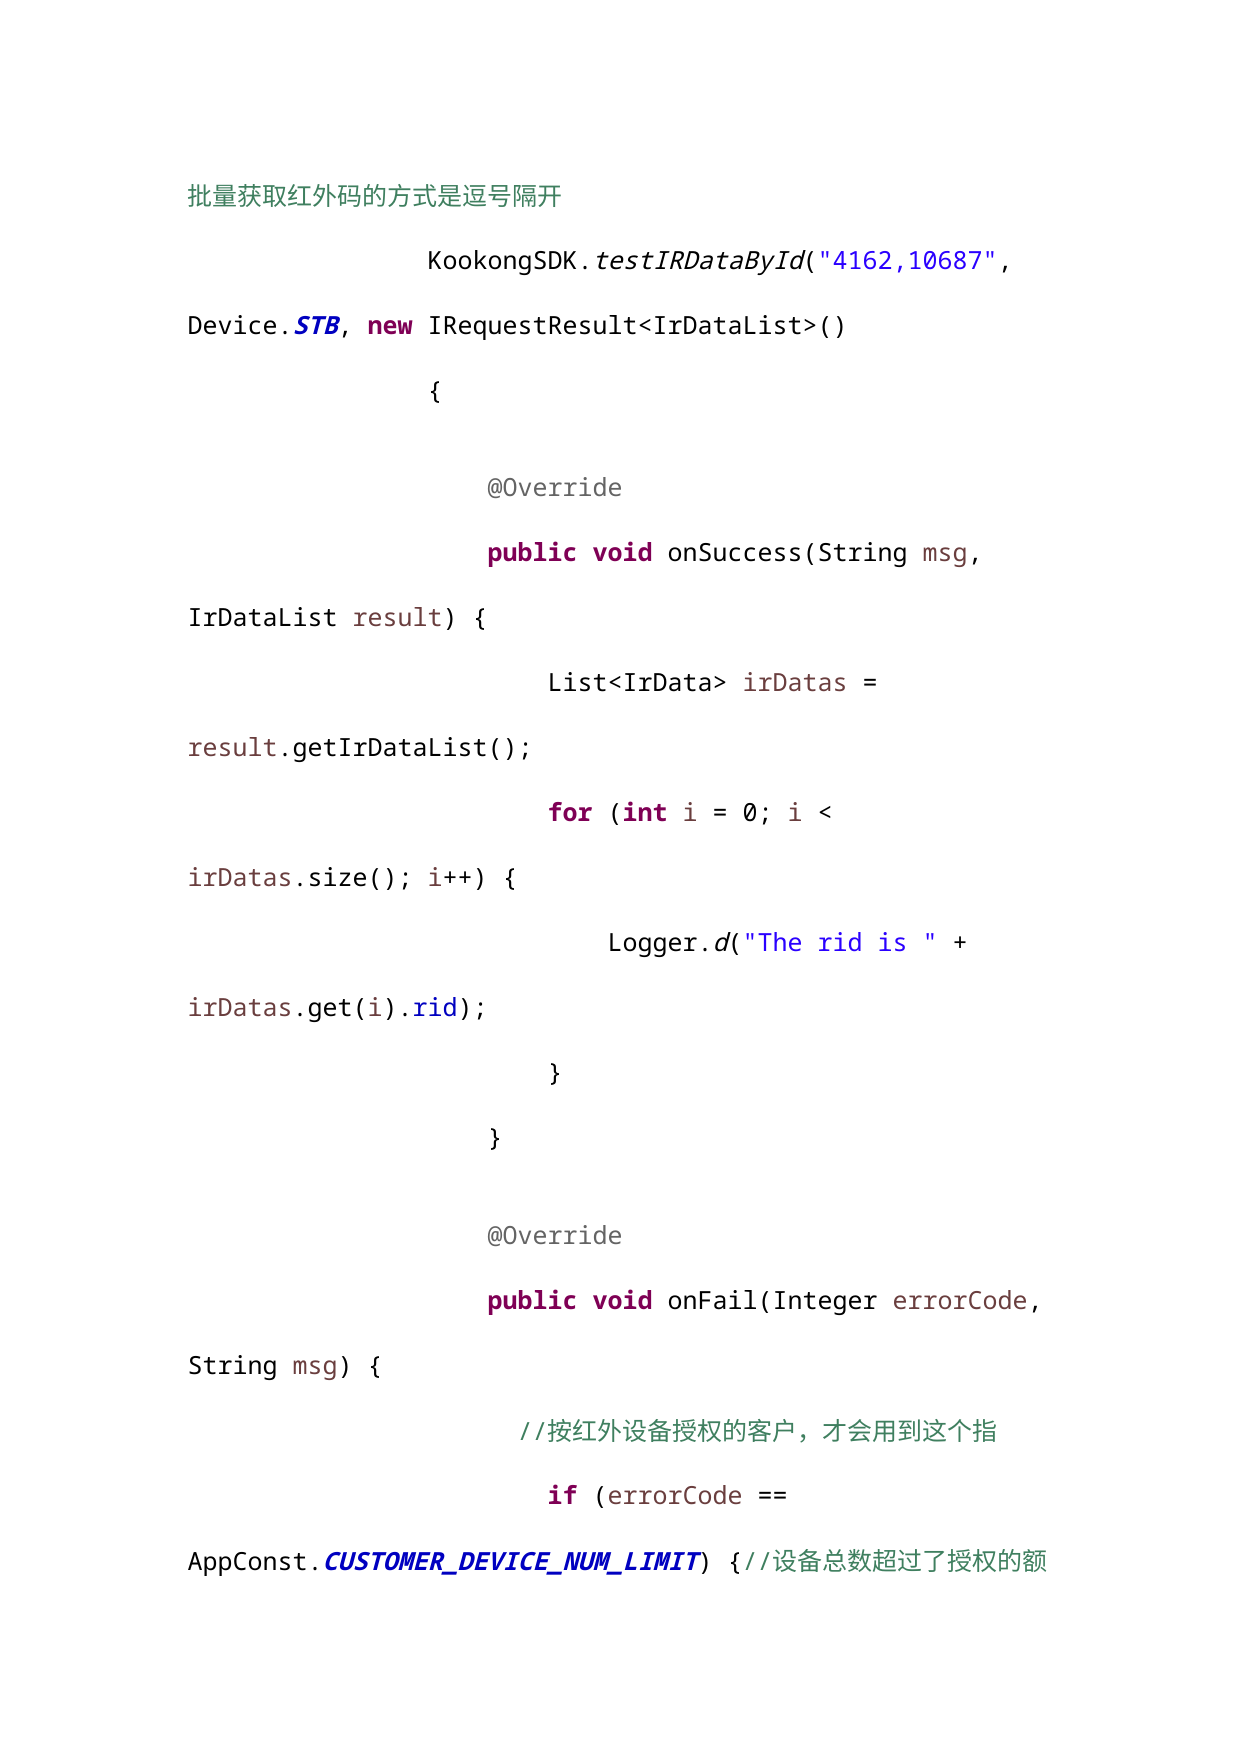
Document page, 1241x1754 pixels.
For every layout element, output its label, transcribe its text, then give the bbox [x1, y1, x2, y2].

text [187, 1462, 1053, 1592]
text { [187, 357, 1053, 422]
text public void onFail(Integer errorCode, String msg) { [187, 1267, 1053, 1397]
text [187, 162, 1053, 227]
text @Override [187, 454, 1053, 519]
text List<IrData> irDatas = result.getIrDataList(); [187, 649, 1053, 779]
text public void onSuccess(String msg, IrDataList result) { [187, 519, 1053, 649]
text for (int i = 0; i < irDatas.size(); i++) { [187, 779, 1053, 909]
text Logger.d("The rid is " + irDatas.get(i).rid); [187, 909, 1053, 1039]
text KookongSDK.testIRDataById("4162,10687", Device.STB, new IRequestResult<IrDataList>() [187, 227, 1053, 357]
text } [187, 1039, 1053, 1104]
text @Override [187, 1202, 1053, 1267]
text //按红外设备授权的客户，才会用到这个指 [187, 1397, 1053, 1462]
text } [187, 1104, 1053, 1169]
